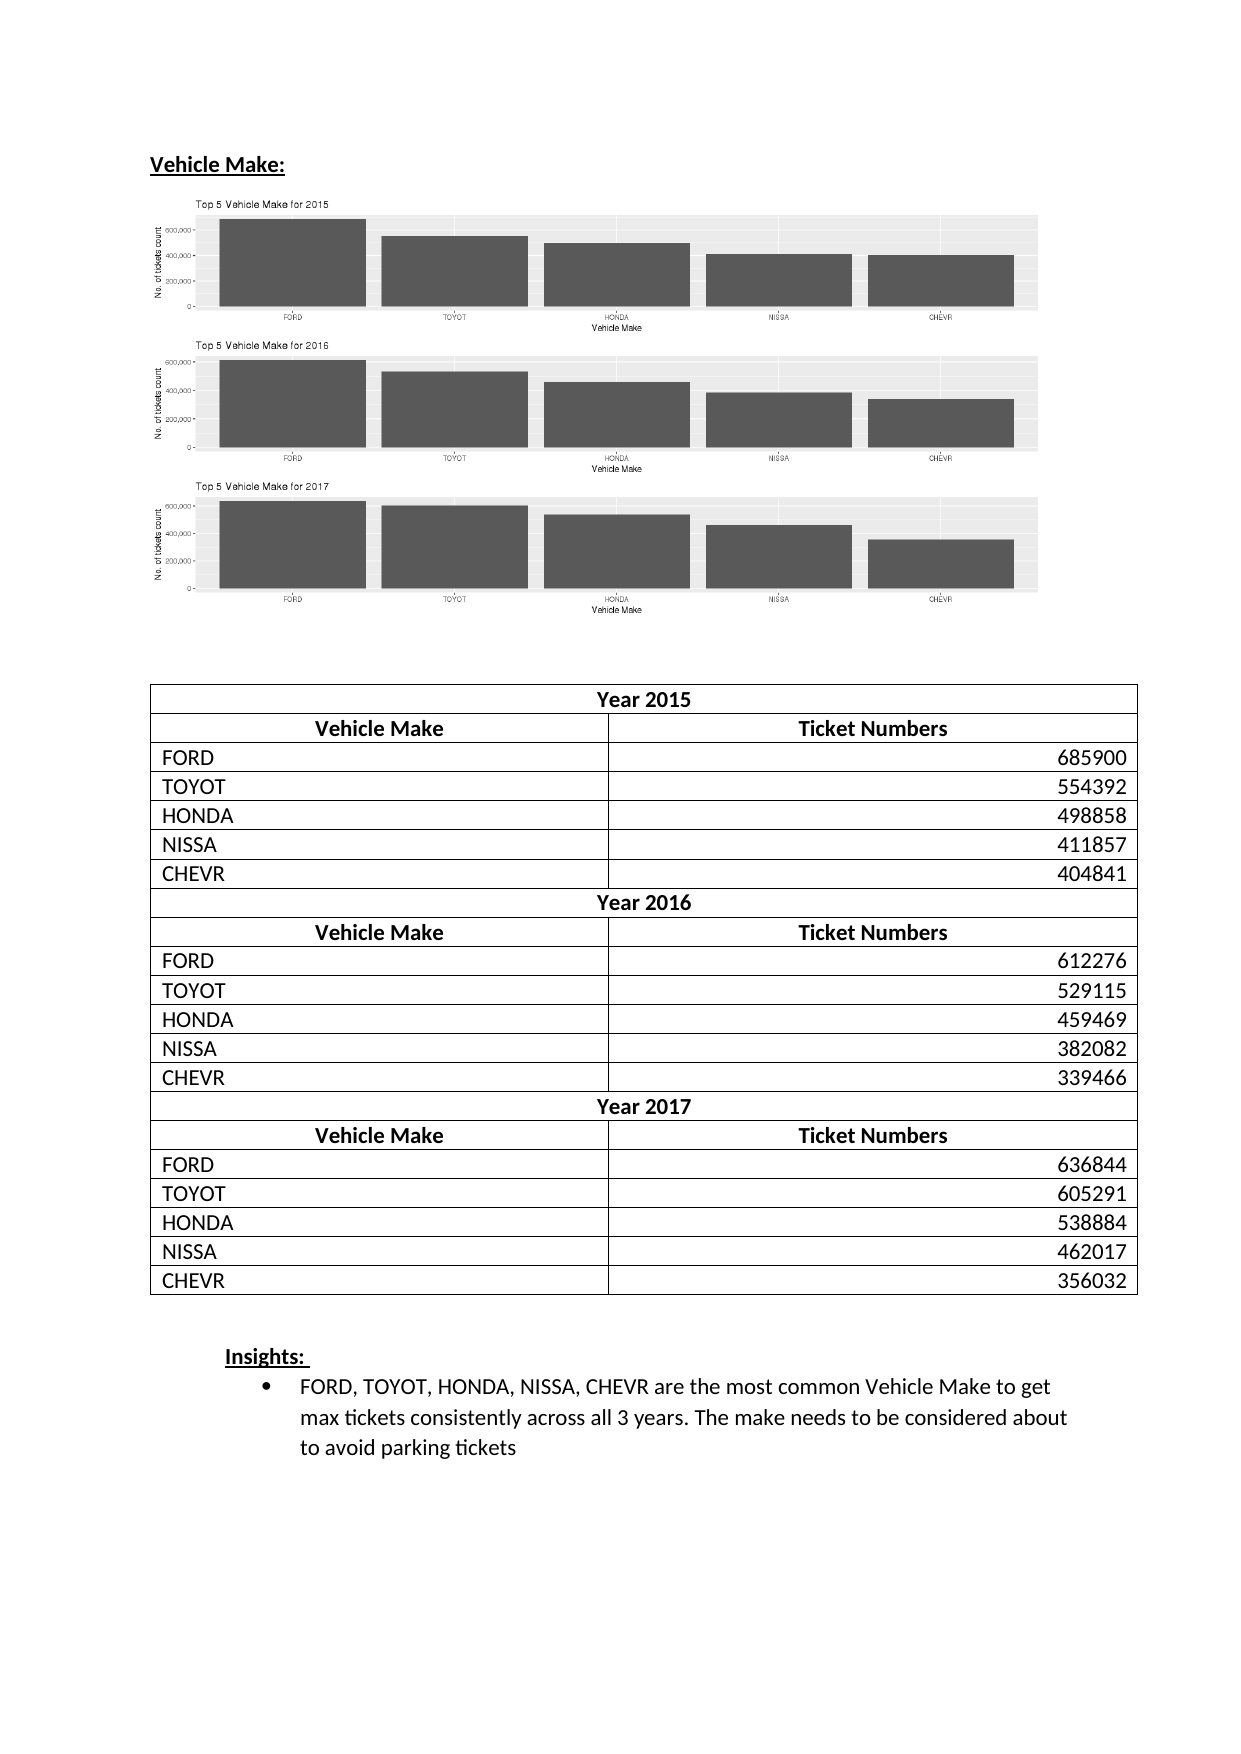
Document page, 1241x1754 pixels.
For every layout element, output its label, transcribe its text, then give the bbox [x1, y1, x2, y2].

table_cell 538884 [609, 1208, 1137, 1236]
table_cell 685900 [609, 743, 1137, 771]
table_cell HONDA [151, 1208, 608, 1236]
table_cell 356032 [609, 1266, 1137, 1294]
table_cell Vehicle Make [151, 1121, 608, 1149]
table_cell Vehicle Make [151, 918, 608, 946]
table_cell Ticket Numbers [609, 1121, 1137, 1149]
text Vehicle Make: [150, 150, 1090, 178]
picture [150, 196, 1042, 619]
table_cell NISSA [151, 830, 608, 858]
table_cell HONDA [151, 1005, 608, 1033]
table_cell Year 2017 [151, 1092, 1137, 1120]
table_header Year 2015 [151, 685, 1137, 713]
table_cell 404841 [609, 860, 1137, 887]
table_cell FORD [151, 947, 608, 975]
table_cell CHEVR [151, 1266, 608, 1294]
table_cell 529115 [609, 976, 1137, 1004]
table_cell NISSA [151, 1034, 608, 1062]
table_cell 339466 [609, 1063, 1137, 1091]
table_cell NISSA [151, 1237, 608, 1265]
table_cell 498858 [609, 801, 1137, 829]
table_cell FORD [151, 1150, 608, 1178]
table_cell 459469 [609, 1005, 1137, 1033]
table_cell 411857 [609, 830, 1137, 858]
list Insights: [225, 1342, 1090, 1370]
list FORD, TOYOT, HONDA, NISSA, CHEVR are the most common Vehicle Make to get max tickets consistently across all 3 years. The make needs to be considered about to avoid parking tickets [262, 1372, 1090, 1461]
table_cell Ticket Numbers [609, 714, 1137, 742]
table_cell HONDA [151, 801, 608, 829]
table_cell Year 2016 [151, 889, 1137, 917]
table_cell TOYOT [151, 976, 608, 1004]
table_cell Vehicle Make [151, 714, 608, 742]
table_cell 636844 [609, 1150, 1137, 1178]
table_cell TOYOT [151, 772, 608, 800]
table_cell 605291 [609, 1179, 1137, 1207]
table_cell TOYOT [151, 1179, 608, 1207]
table_cell CHEVR [151, 1063, 608, 1091]
table_cell 382082 [609, 1034, 1137, 1062]
table_cell 554392 [609, 772, 1137, 800]
table_cell CHEVR [151, 860, 608, 887]
table_cell Ticket Numbers [609, 918, 1137, 946]
table_cell 462017 [609, 1237, 1137, 1265]
table_cell 612276 [609, 947, 1137, 975]
table_cell FORD [151, 743, 608, 771]
